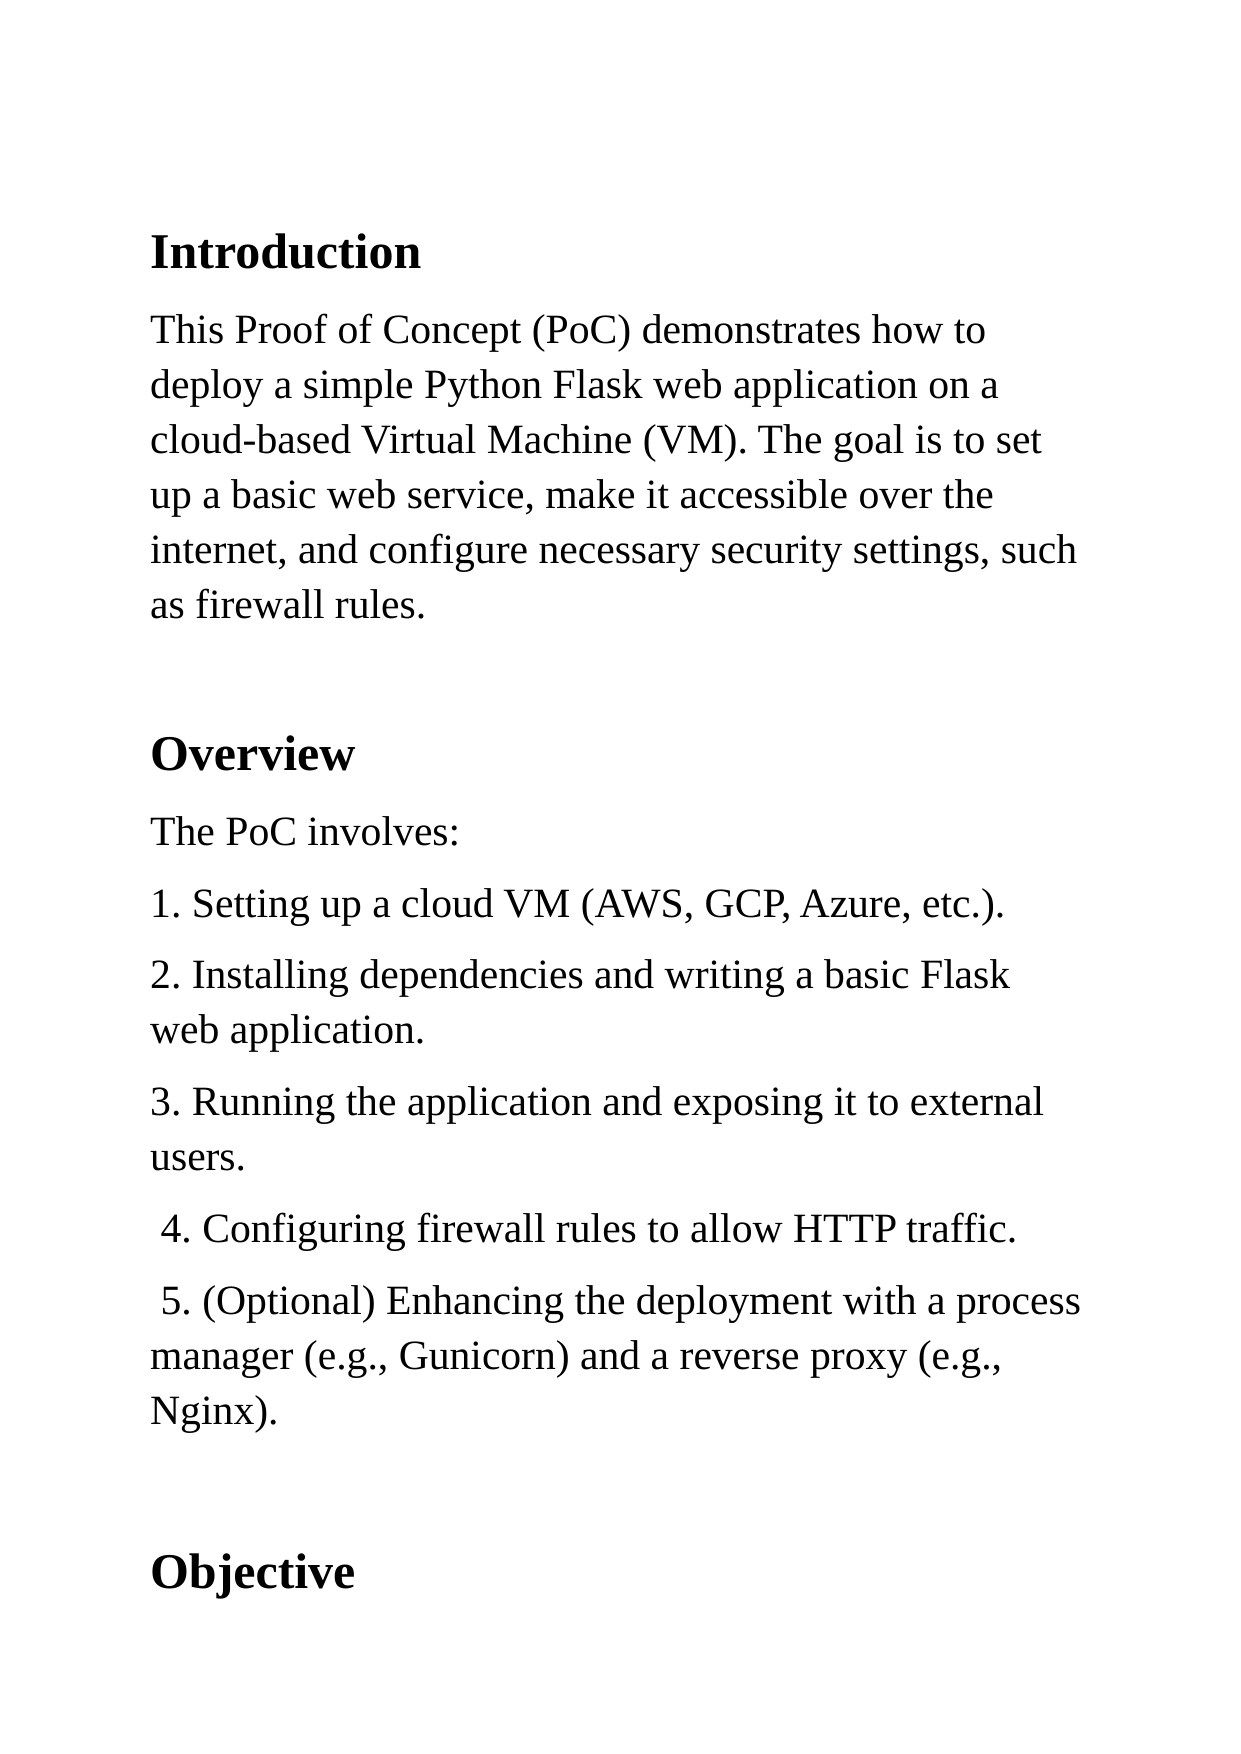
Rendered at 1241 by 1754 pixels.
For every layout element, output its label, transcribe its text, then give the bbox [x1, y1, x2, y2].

text This Proof of Concept (PoC) demonstrates how to deploy a simple Python Flask web application on a cloud-based Virtual Machine (VM). The goal is to set up a basic web service, make it accessible over the internet, and configure necessary security settings, such as firewall rules. [150, 304, 1090, 628]
text 2. Installing dependencies and writing a basic Flask web application. [150, 950, 1090, 1053]
text 4. Configuring firewall rules to allow HTTP traffic. [150, 1203, 1090, 1251]
text The PoC involves: [150, 806, 1090, 854]
text Introduction [150, 222, 1090, 279]
text 1. Setting up a cloud VM (AWS, GCP, Azure, etc.). [150, 878, 1090, 926]
text 3. Running the application and exposing it to external users. [150, 1077, 1090, 1180]
text Overview [150, 723, 1090, 781]
text Objective [150, 1542, 1090, 1599]
text 5. (Optional) Enhancing the deployment with a process manager (e.g., Gunicorn) and a reverse proxy (e.g., Nginx). [150, 1275, 1090, 1433]
